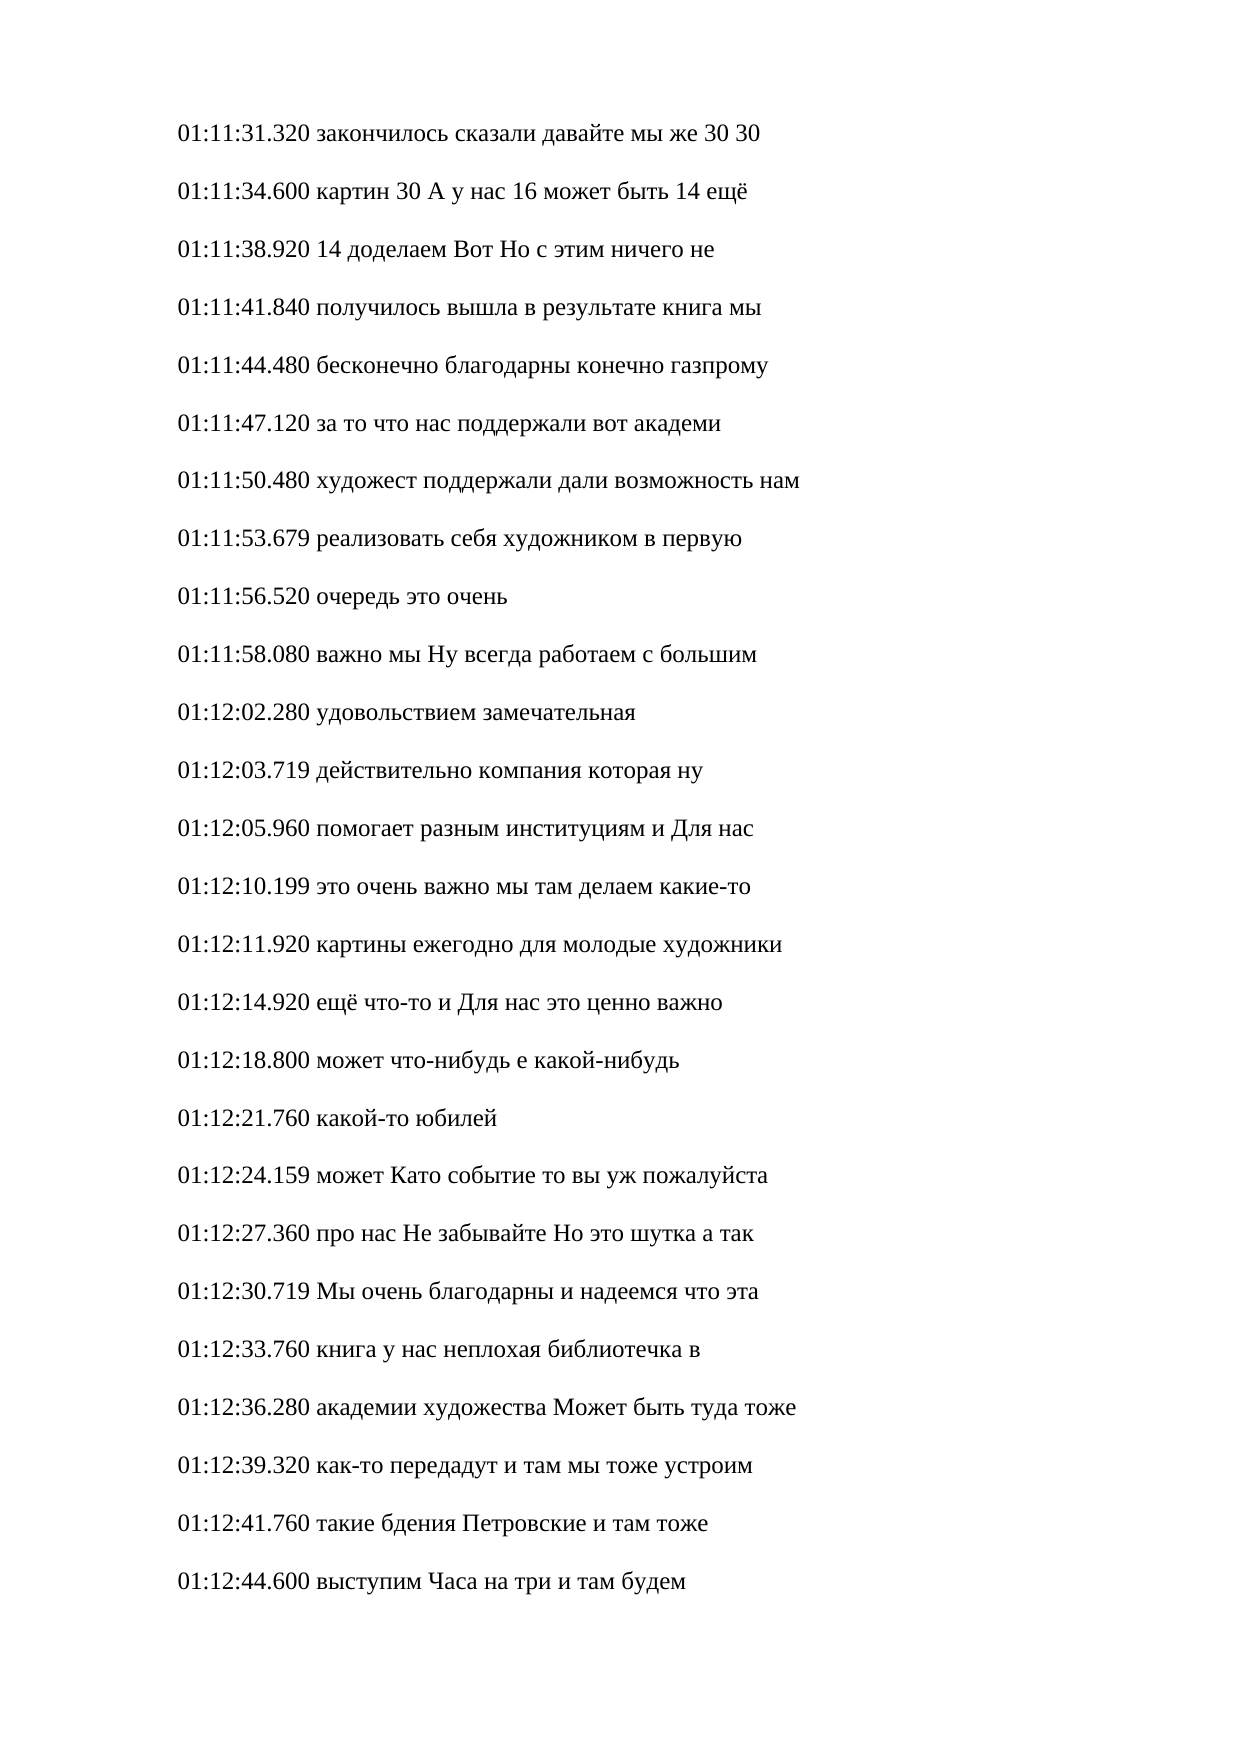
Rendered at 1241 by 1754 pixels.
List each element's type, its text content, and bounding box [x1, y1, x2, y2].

text 01:12:10.199 это очень важно мы там делаем какие-то [177, 871, 1152, 900]
text 01:12:02.280 удовольствием замечательная [177, 697, 1152, 726]
text 01:12:30.719 Мы очень благодарны и надеемся что эта [177, 1276, 1152, 1305]
text 01:11:41.840 получилось вышла в результате книга мы [177, 292, 1152, 321]
text 01:12:33.760 книга у нас неплохая библиотечка в [177, 1334, 1152, 1363]
text 01:12:39.320 как-то передадут и там мы тоже устроим [177, 1450, 1152, 1479]
text 01:12:03.719 действительно компания которая ну [177, 755, 1152, 784]
text 01:12:14.920 ещё что-то и Для нас это ценно важно [177, 987, 1152, 1016]
text 01:11:44.480 бесконечно благодарны конечно газпрому [177, 350, 1152, 378]
text 01:11:47.120 за то что нас поддержали вот академи [177, 408, 1152, 436]
text 01:12:41.760 такие бдения Петровские и там тоже [177, 1508, 1152, 1537]
text 01:12:36.280 академии художества Может быть туда тоже [177, 1392, 1152, 1421]
text 01:12:18.800 может что-нибудь е какой-нибудь [177, 1045, 1152, 1073]
text 01:11:38.920 14 доделаем Вот Но с этим ничего не [177, 234, 1152, 263]
text 01:12:11.920 картины ежегодно для молодые художники [177, 929, 1152, 958]
text 01:12:24.159 может Като событие то вы уж пожалуйста [177, 1161, 1152, 1189]
text 01:11:31.320 закончилось сказали давайте мы же 30 30 [177, 118, 1152, 147]
text 01:11:58.080 важно мы Ну всегда работаем с большим [177, 639, 1152, 668]
text 01:12:05.960 помогает разным институциям и Для нас [177, 813, 1152, 842]
text 01:11:53.679 реализовать себя художником в первую [177, 523, 1152, 552]
text 01:11:34.600 картин 30 А у нас 16 может быть 14 ещё [177, 176, 1152, 205]
text 01:11:56.520 очередь это очень [177, 581, 1152, 610]
text 01:12:44.600 выступим Часа на три и там будем [177, 1566, 1152, 1595]
text 01:12:27.360 про нас Не забывайте Но это шутка а так [177, 1218, 1152, 1247]
text 01:12:21.760 какой-то юбилей [177, 1103, 1152, 1131]
text 01:11:50.480 художест поддержали дали возможность нам [177, 466, 1152, 494]
